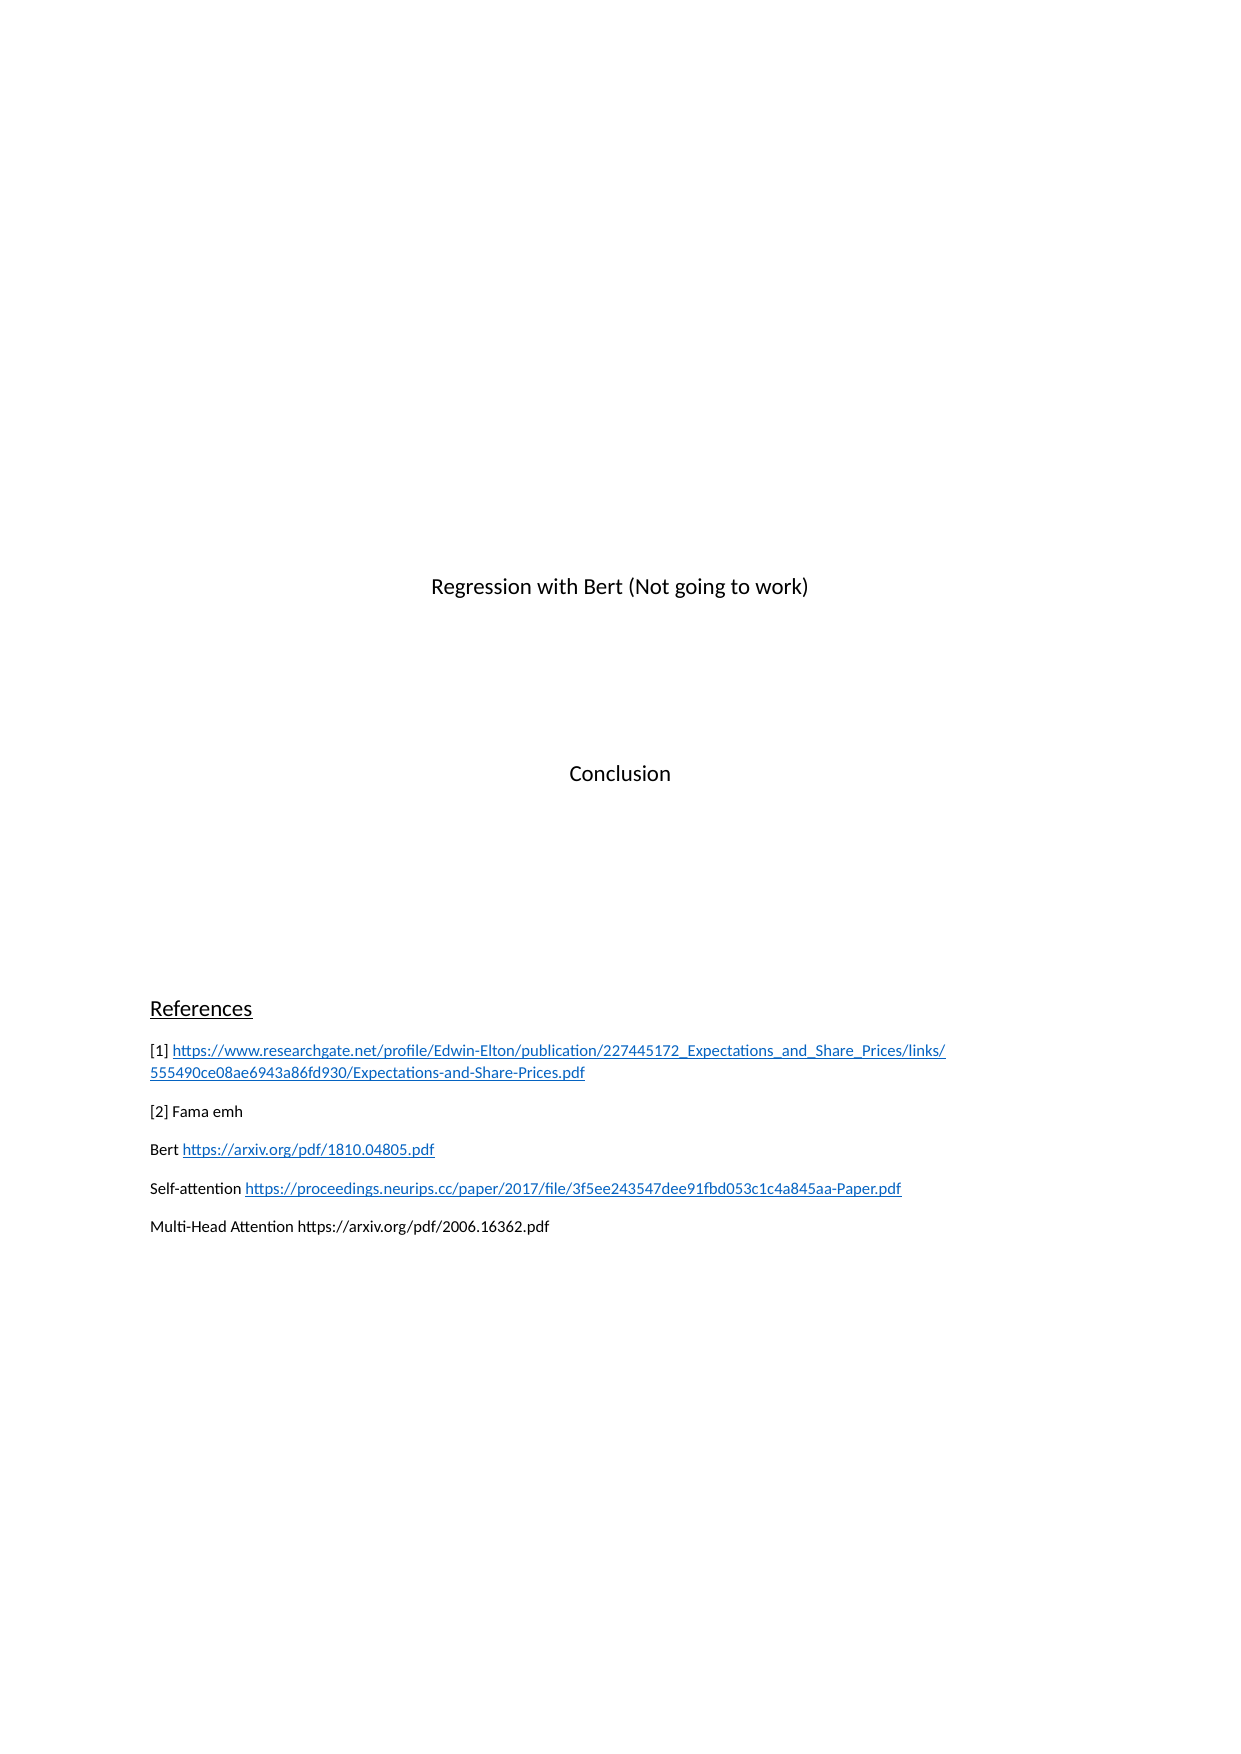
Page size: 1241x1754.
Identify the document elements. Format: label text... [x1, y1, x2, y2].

text Self-attention https://proceedings.neurips.cc/paper/2017/file/3f5ee243547dee91fbd053c1c4a845aa-Paper.pdf [150, 1178, 1090, 1198]
text Regression with Bert (Not going to work) [150, 572, 1090, 600]
text References [150, 994, 1090, 1022]
text [1] https://www.researchgate.net/profile/Edwin-Elton/publication/227445172_Expectations_and_Share_Prices/links/555490ce08ae6943a86fd930/Expectations-and-Share-Prices.pdf [150, 1041, 1090, 1083]
text Conclusion [150, 759, 1090, 787]
text [2] Fama emh [150, 1101, 1090, 1121]
text Multi-Head Attention https://arxiv.org/pdf/2006.16362.pdf [150, 1217, 1090, 1237]
text Bert https://arxiv.org/pdf/1810.04805.pdf [150, 1139, 1090, 1160]
